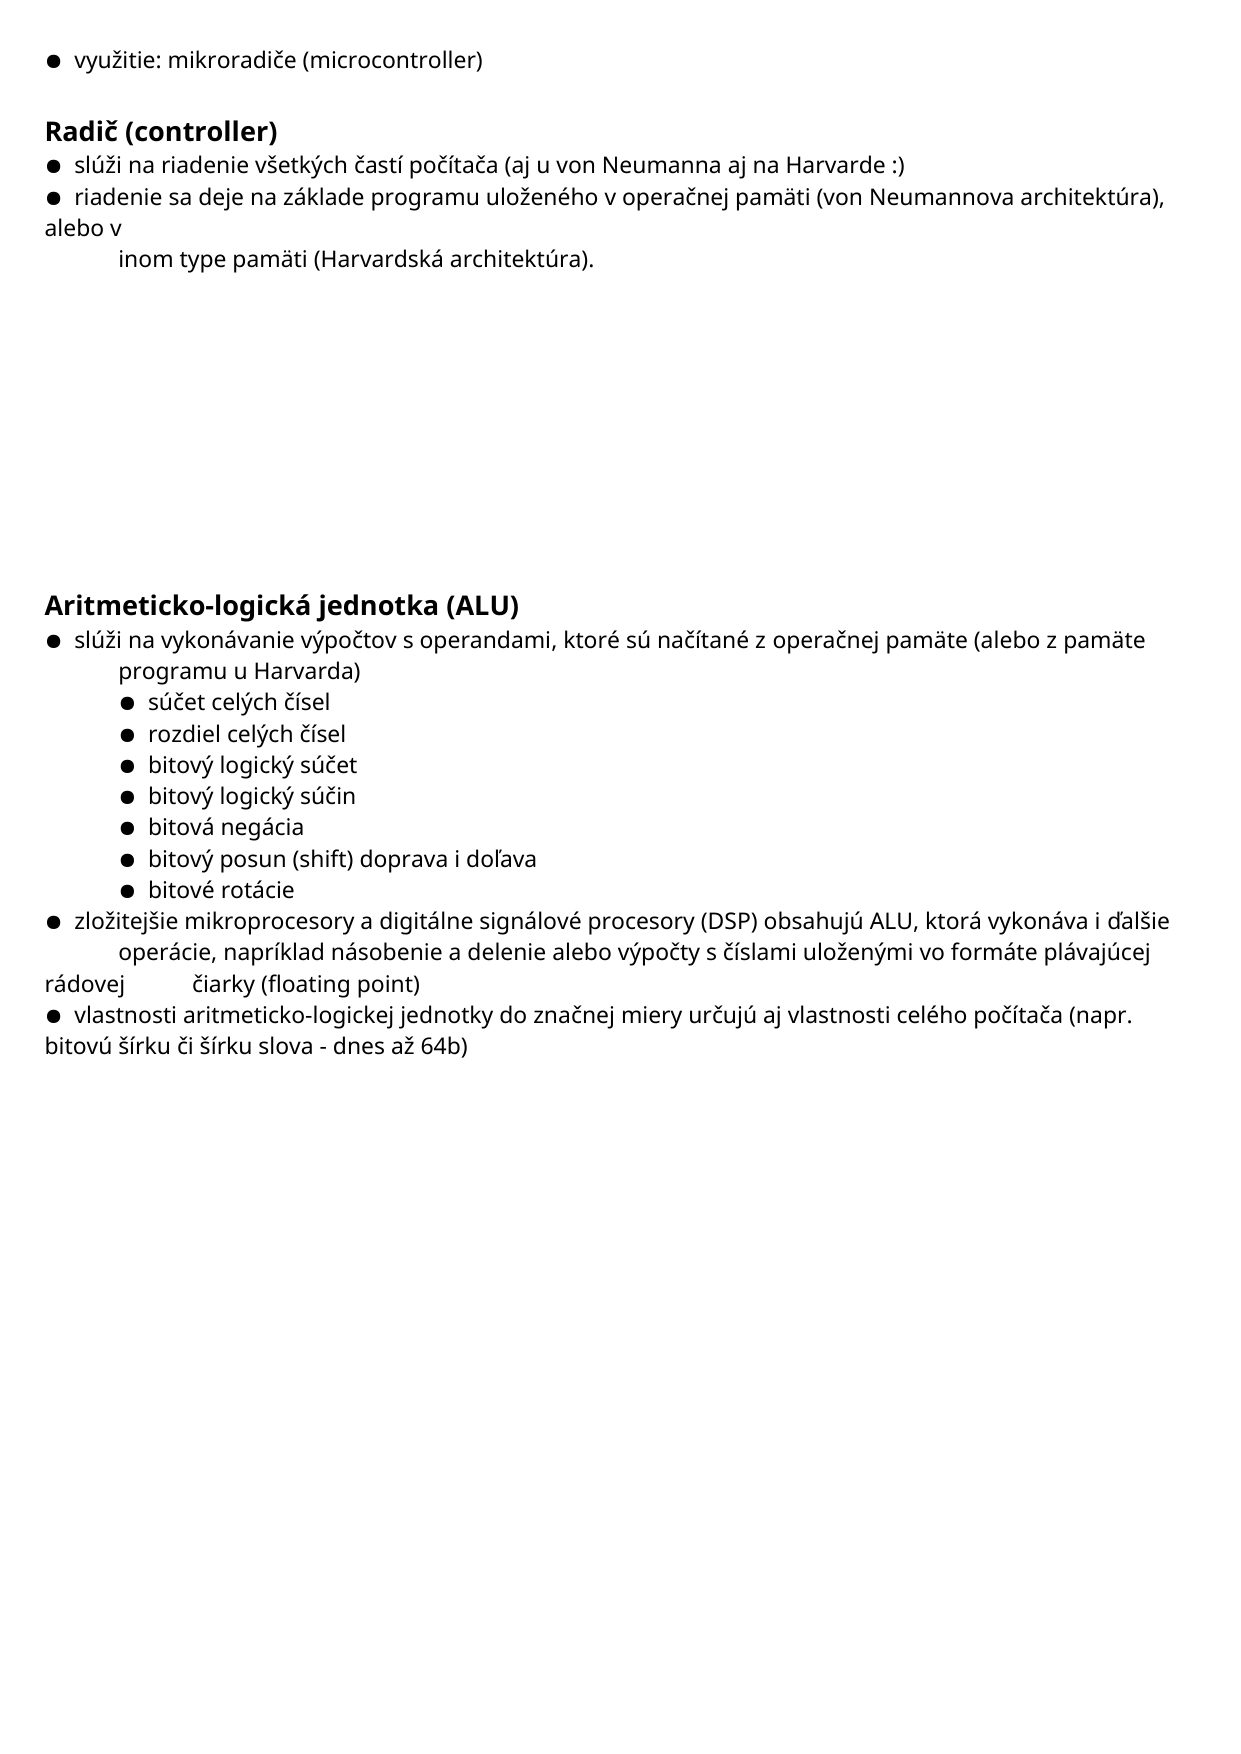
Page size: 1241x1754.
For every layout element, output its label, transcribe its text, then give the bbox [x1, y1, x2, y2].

text ● bitový logický súčet [44, 749, 1196, 780]
text ● slúži na riadenie všetkých častí počítača (aj u von Neumanna aj na Harvarde :) [44, 149, 1196, 181]
text ● riadenie sa deje na základe programu uloženého v operačnej pamäti (von Neumannova architektúra), alebo v [44, 181, 1196, 243]
text ● bitová negácia [44, 811, 1196, 842]
text Aritmeticko-logická jednotka (ALU) [44, 587, 1196, 624]
text ● súčet celých čísel [44, 686, 1196, 717]
text ● slúži na vykonávanie výpočtov s operandami, ktoré sú načítané z operačnej pamäte (alebo z pamäte [44, 624, 1196, 655]
text ● využitie: mikroradiče (microcontroller) [44, 44, 1196, 76]
text programu u Harvarda) [44, 655, 1196, 686]
text inom type pamäti (Harvardská architektúra). [44, 243, 1196, 274]
text ● bitové rotácie [44, 874, 1196, 905]
text ● rozdiel celých čísel [44, 717, 1196, 749]
text Radič (controller) [44, 112, 1196, 149]
text ● vlastnosti aritmeticko-logickej jednotky do značnej miery určujú aj vlastnosti celého počítača (napr. bitovú šírku či šírku slova - dnes až 64b) [44, 999, 1196, 1061]
text ● zložitejšie mikroprocesory a digitálne signálové procesory (DSP) obsahujú ALU, ktorá vykonáva i ďalšie operácie, napríklad násobenie a delenie alebo výpočty s číslami uloženými vo formáte plávajúcej rádovej čiarky (floating point) [44, 905, 1196, 999]
text ● bitový posun (shift) doprava i doľava [44, 842, 1196, 874]
text ● bitový logický súčin [44, 780, 1196, 811]
